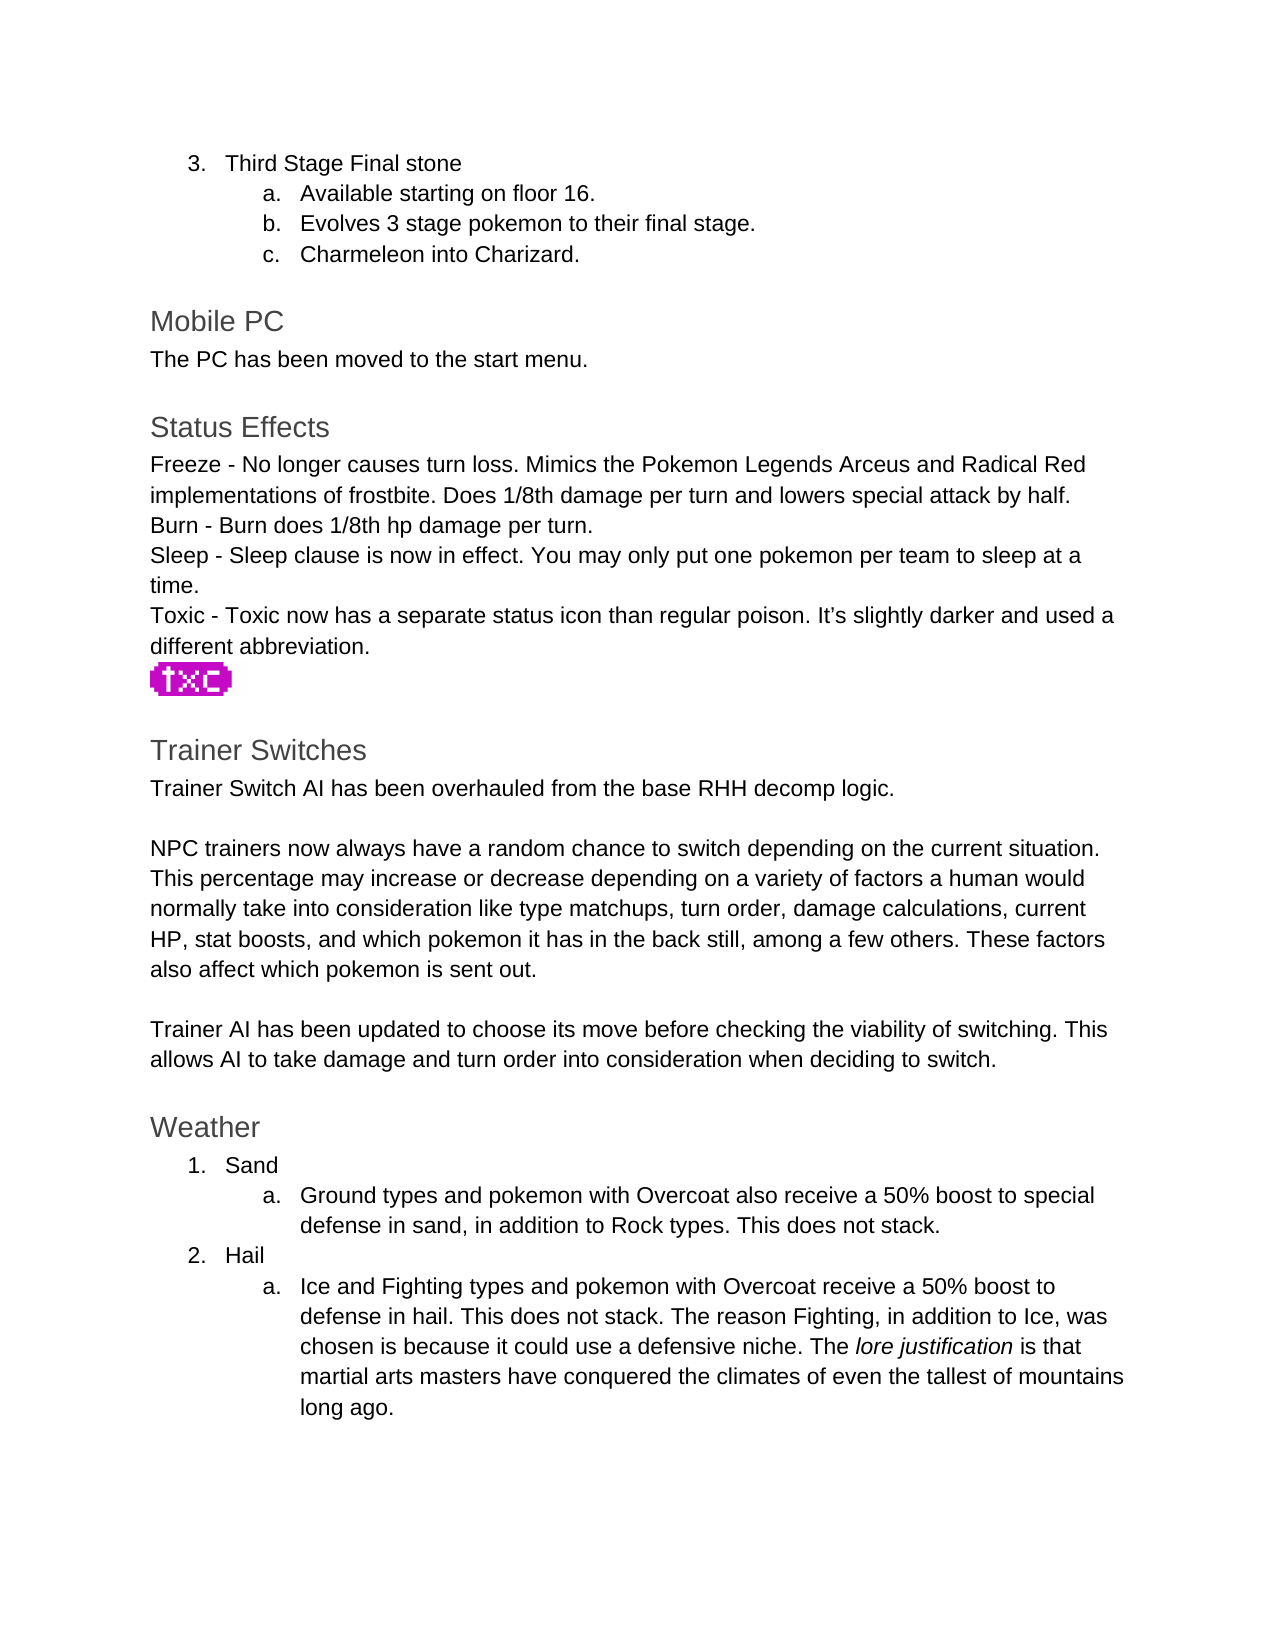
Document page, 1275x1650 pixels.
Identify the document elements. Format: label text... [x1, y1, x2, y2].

picture [150, 662, 248, 696]
subtitle Weather [150, 1110, 1125, 1143]
text The PC has been moved to the start menu. [150, 346, 1125, 372]
text Trainer Switch AI has been overhauled from the base RHH decomp logic. [150, 774, 1125, 801]
list Ice and Fighting types and pokemon with Overcoat receive a 50% boost to defense in hail. This does not stack. The reason Fighting, in addition to Ice, was chosen is because it could use a defensive niche. The lore justification is that martial arts masters have conquered the climates of even the tallest of mountains long ago. [262, 1273, 1125, 1420]
text Freeze - No longer causes turn loss. Mimics the Pokemon Legends Arceus and Radical Red implementations of frostbite. Does 1/8th damage per turn and lowers special attack by half. [150, 451, 1125, 508]
text Sleep - Sleep clause is now in effect. You may only put one pokemon per team to sleep at a time. [150, 542, 1125, 599]
text Trainer AI has been updated to choose its move before checking the viability of switching. This allows AI to take damage and turn order into consideration when deciding to switch. [150, 1016, 1125, 1073]
text NPC trainers now always have a random chance to switch depending on the current situation. This percentage may increase or decrease depending on a variety of factors a human would normally take into consideration like type matchups, turn order, damage calculations, current HP, stat boosts, and which pokemon it has in the back still, among a few others. These factors also affect which pokemon is sent out. [150, 835, 1125, 982]
subtitle Status Effects [150, 409, 1125, 443]
list Charmeleon into Charizard. [262, 241, 1125, 267]
text Burn - Burn does 1/8th hp damage per turn. [150, 512, 1125, 538]
list Evolves 3 stage pokemon to their final stage. [262, 210, 1125, 237]
list Third Stage Final stone [187, 150, 1125, 176]
list Hail [187, 1242, 1125, 1269]
list Sand [187, 1152, 1125, 1178]
list Available starting on floor 16. [262, 180, 1125, 207]
subtitle Trainer Switches [150, 733, 1125, 766]
subtitle Mobile PC [150, 304, 1125, 338]
text Toxic - Toxic now has a separate status icon than regular poison. It’s slightly darker and used a different abbreviation. [150, 602, 1125, 659]
list Ground types and pokemon with Overcoat also receive a 50% boost to special defense in sand, in addition to Rock types. This does not stack. [262, 1182, 1125, 1238]
